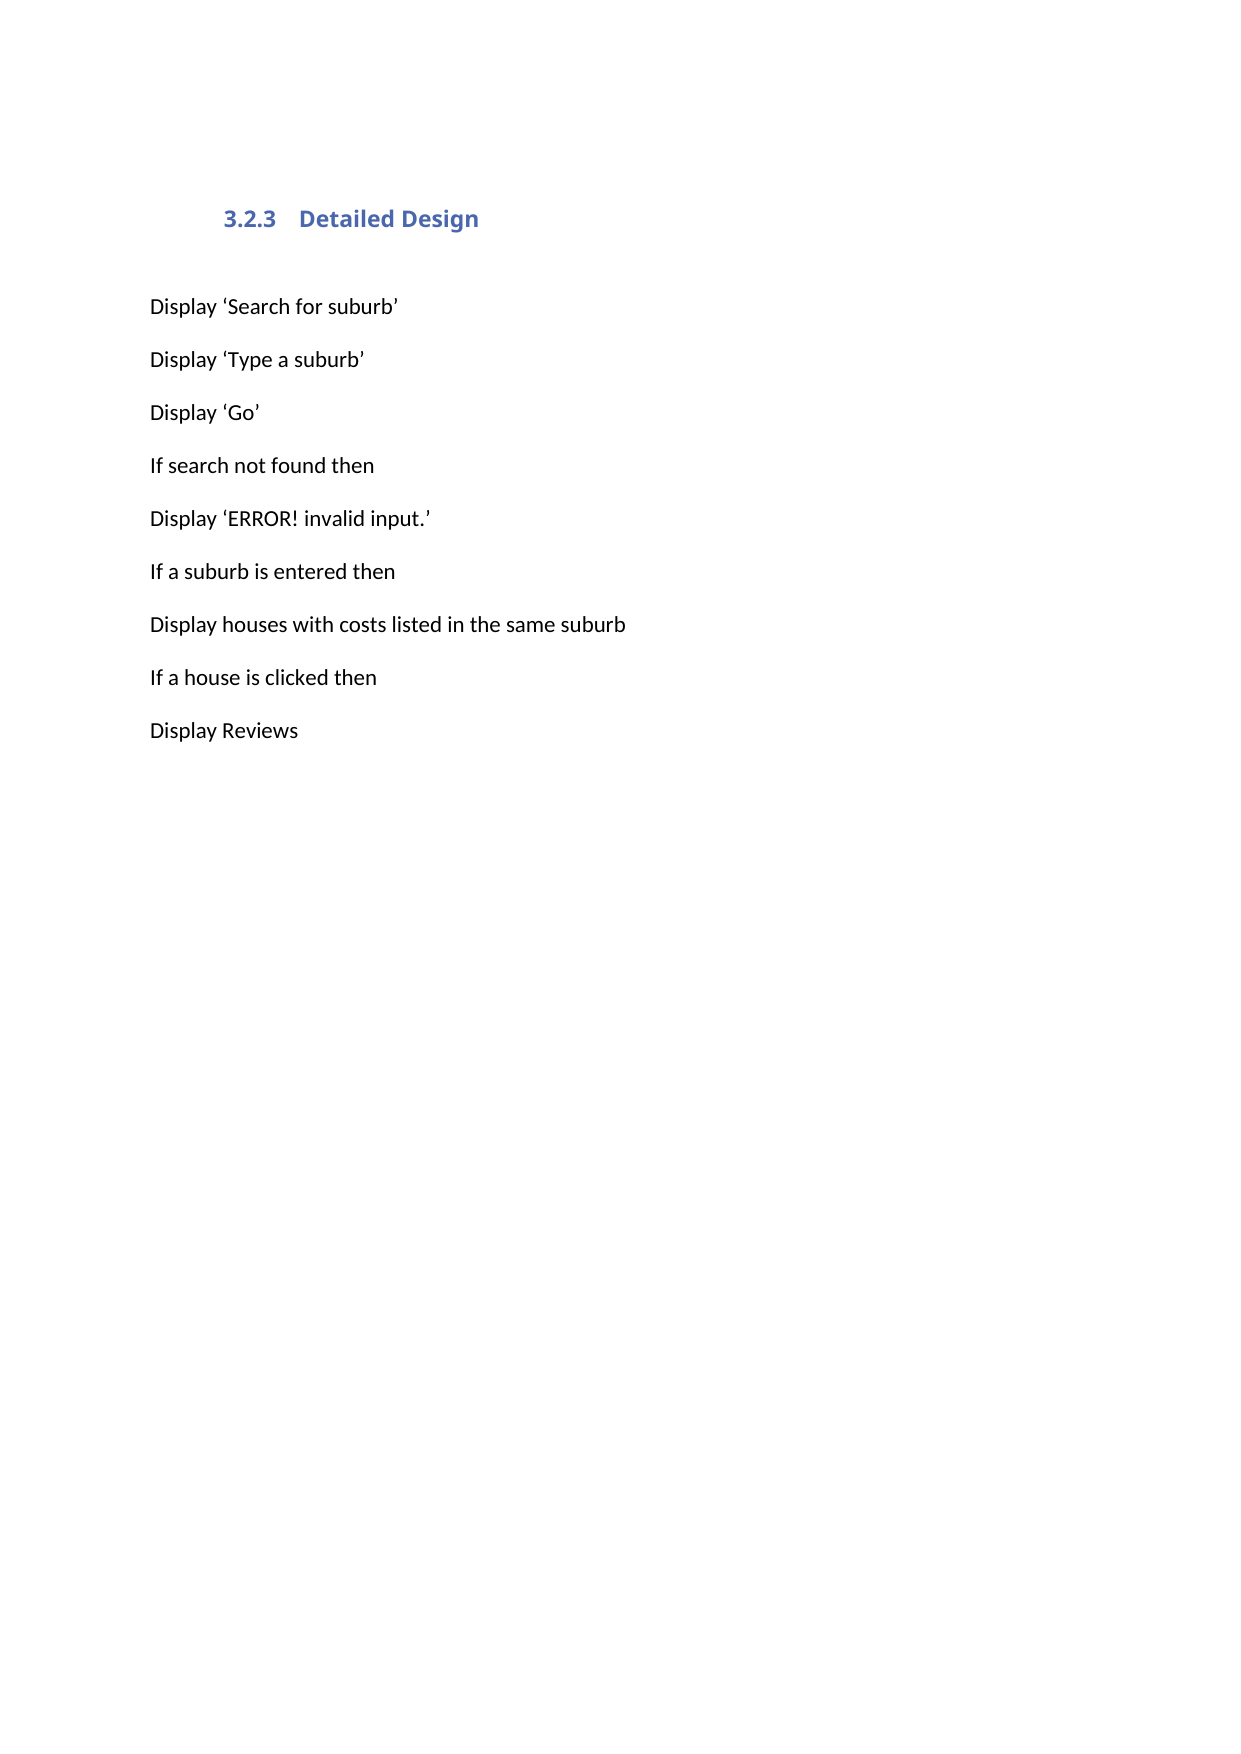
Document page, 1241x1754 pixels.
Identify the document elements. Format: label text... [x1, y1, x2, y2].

text Display ‘ERROR! invalid input.’ [150, 504, 1090, 532]
text Display ‘Type a suburb’ [150, 345, 1090, 373]
text Display ‘Search for suburb’ [150, 292, 1090, 320]
text If a suburb is entered then [150, 557, 1090, 585]
subtitle Detailed Design [224, 203, 1090, 234]
text Display ‘Go’ [150, 398, 1090, 426]
text If search not found then [150, 451, 1090, 479]
text Display houses with costs listed in the same suburb [150, 610, 1090, 638]
text Display Reviews [150, 716, 1090, 744]
text If a house is clicked then [150, 663, 1090, 691]
